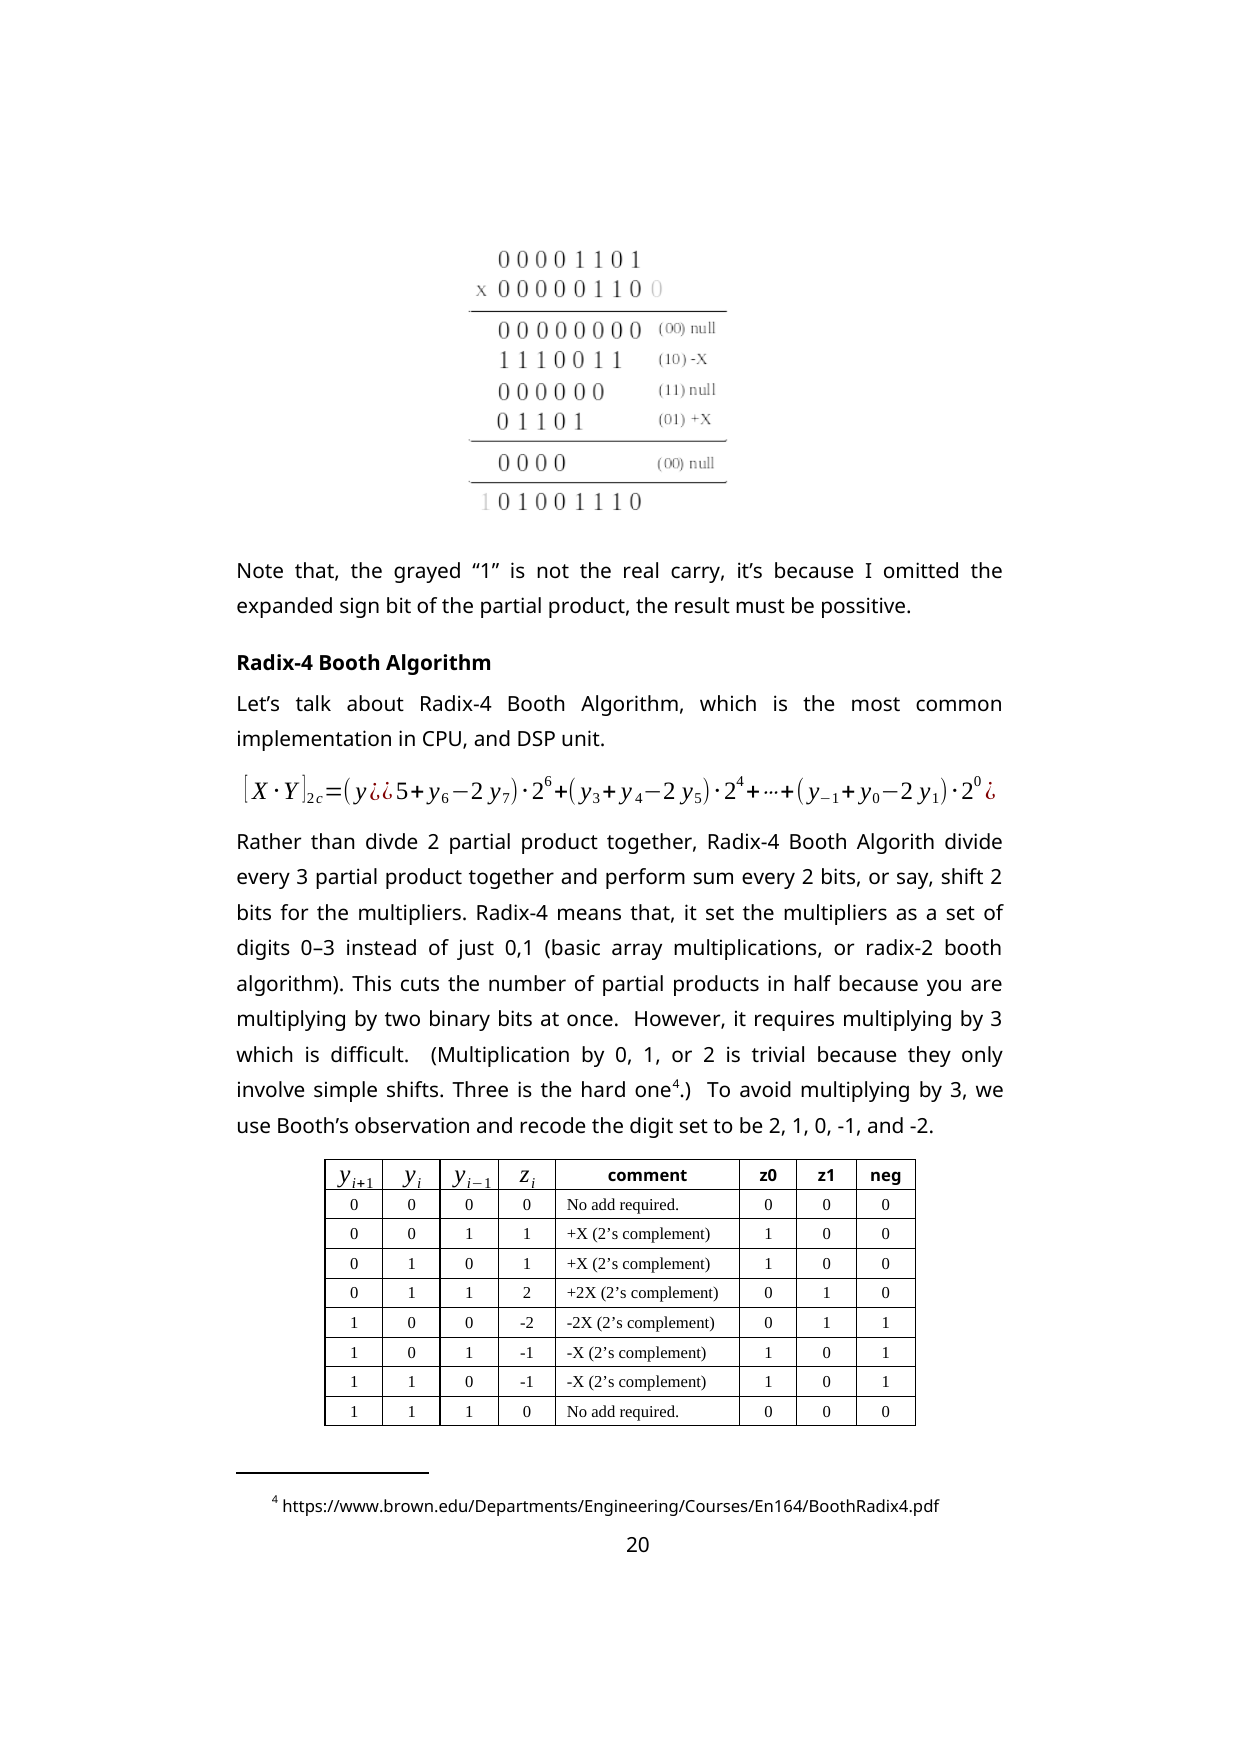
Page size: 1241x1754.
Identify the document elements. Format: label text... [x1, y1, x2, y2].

table_cell 1 [326, 1338, 382, 1366]
table_cell 0 [857, 1219, 915, 1248]
table_header [383, 1160, 439, 1189]
table_cell 0 [740, 1397, 796, 1425]
table_cell -1 [499, 1367, 555, 1396]
table_cell +X (2’s complement) [556, 1219, 739, 1248]
table_cell 1 [740, 1219, 796, 1248]
table_cell 0 [797, 1397, 856, 1425]
table_cell 1 [797, 1279, 856, 1307]
table_cell 0 [441, 1308, 498, 1337]
table_cell 1 [441, 1338, 498, 1366]
table_cell 0 [383, 1219, 439, 1248]
table_cell +2X (2’s complement) [556, 1279, 739, 1307]
table_cell 0 [383, 1190, 439, 1218]
table_cell 1 [326, 1308, 382, 1337]
table_cell 0 [857, 1397, 915, 1425]
table_cell 0 [441, 1190, 498, 1218]
table_cell 1 [797, 1308, 856, 1337]
table_cell +X (2’s complement) [556, 1249, 739, 1277]
table_cell 0 [499, 1190, 555, 1218]
table_cell 1 [499, 1219, 555, 1248]
table_cell 0 [441, 1367, 498, 1396]
text Rather than divde 2 partial product together, Radix-4 Booth Algorith divide every 3 partial product together and perform sum every 2 bits, or say, shift 2 bits for the multipliers. Radix-4 means that, it set the multipliers as a set of digits 0–3 instead of just 0,1 (basic array multiplications, or radix-2 booth algorithm). This cuts the number of partial products in half because you are multiplying by two binary bits at once. However, it requires multiplying by 3 which is difficult. (Multiplication by 0, 1, or 2 is trivial because they only involve simple shifts. Three is the hard one.) To avoid multiplying by 3, we use Booth’s observation and recode the digit set to be 2, 1, 0, ‐1, and ‐2. [236, 827, 1004, 1139]
table_cell 0 [797, 1190, 856, 1218]
table_cell 0 [326, 1249, 382, 1277]
table_cell 0 [383, 1338, 439, 1366]
table_cell 0 [383, 1308, 439, 1337]
table_cell 1 [740, 1367, 796, 1396]
table_cell 1 [857, 1367, 915, 1396]
table_cell -2X (2’s complement) [556, 1308, 739, 1337]
table_cell 0 [857, 1190, 915, 1218]
table_cell 2 [499, 1279, 555, 1307]
table_header comment [556, 1160, 739, 1189]
table_cell 0 [441, 1249, 498, 1277]
table_cell No add required. [556, 1190, 739, 1218]
table_cell -1 [499, 1338, 555, 1366]
table_cell 1 [740, 1338, 796, 1366]
table_cell 1 [383, 1249, 439, 1277]
table_cell 0 [797, 1367, 856, 1396]
table_cell -X (2’s complement) [556, 1338, 739, 1366]
table_cell 1 [383, 1367, 439, 1396]
table_cell 0 [499, 1397, 555, 1425]
table_cell 1 [383, 1279, 439, 1307]
table_cell 1 [441, 1397, 498, 1425]
table_cell 0 [740, 1308, 796, 1337]
table_header z1 [797, 1160, 856, 1189]
table_cell 1 [857, 1338, 915, 1366]
table_cell 0 [797, 1249, 856, 1277]
table_cell 0 [740, 1190, 796, 1218]
table_cell 1 [326, 1367, 382, 1396]
text Let’s talk about Radix-4 Booth Algorithm, which is the most common implementation in CPU, and DSP unit. [236, 689, 1004, 753]
table_header z0 [740, 1160, 796, 1189]
table_cell 0 [797, 1219, 856, 1248]
table_cell 1 [441, 1279, 498, 1307]
table_cell 1 [740, 1249, 796, 1277]
table_cell No add required. [556, 1397, 739, 1425]
table_header [441, 1160, 498, 1189]
table_cell 1 [441, 1219, 498, 1248]
table_cell 1 [499, 1249, 555, 1277]
table_cell 0 [857, 1249, 915, 1277]
table_cell -X (2’s complement) [556, 1367, 739, 1396]
table_header neg [857, 1160, 915, 1189]
subtitle Radix-4 Booth Algorithm [236, 648, 1004, 676]
table_cell 1 [326, 1397, 382, 1425]
table_header [499, 1160, 555, 1189]
table_cell 1 [857, 1308, 915, 1337]
table_cell 0 [797, 1338, 856, 1366]
table_cell 0 [326, 1279, 382, 1307]
table_header [326, 1160, 382, 1189]
table_cell 0 [326, 1219, 382, 1248]
table_cell 1 [383, 1397, 439, 1425]
table_cell 0 [857, 1279, 915, 1307]
text Note that, the grayed “1” is not the real carry, it’s because I omitted the expanded sign bit of the partial product, the result must be possitive. [236, 556, 1004, 620]
table_cell 0 [740, 1279, 796, 1307]
table_cell -2 [499, 1308, 555, 1337]
table_cell 0 [326, 1190, 382, 1218]
